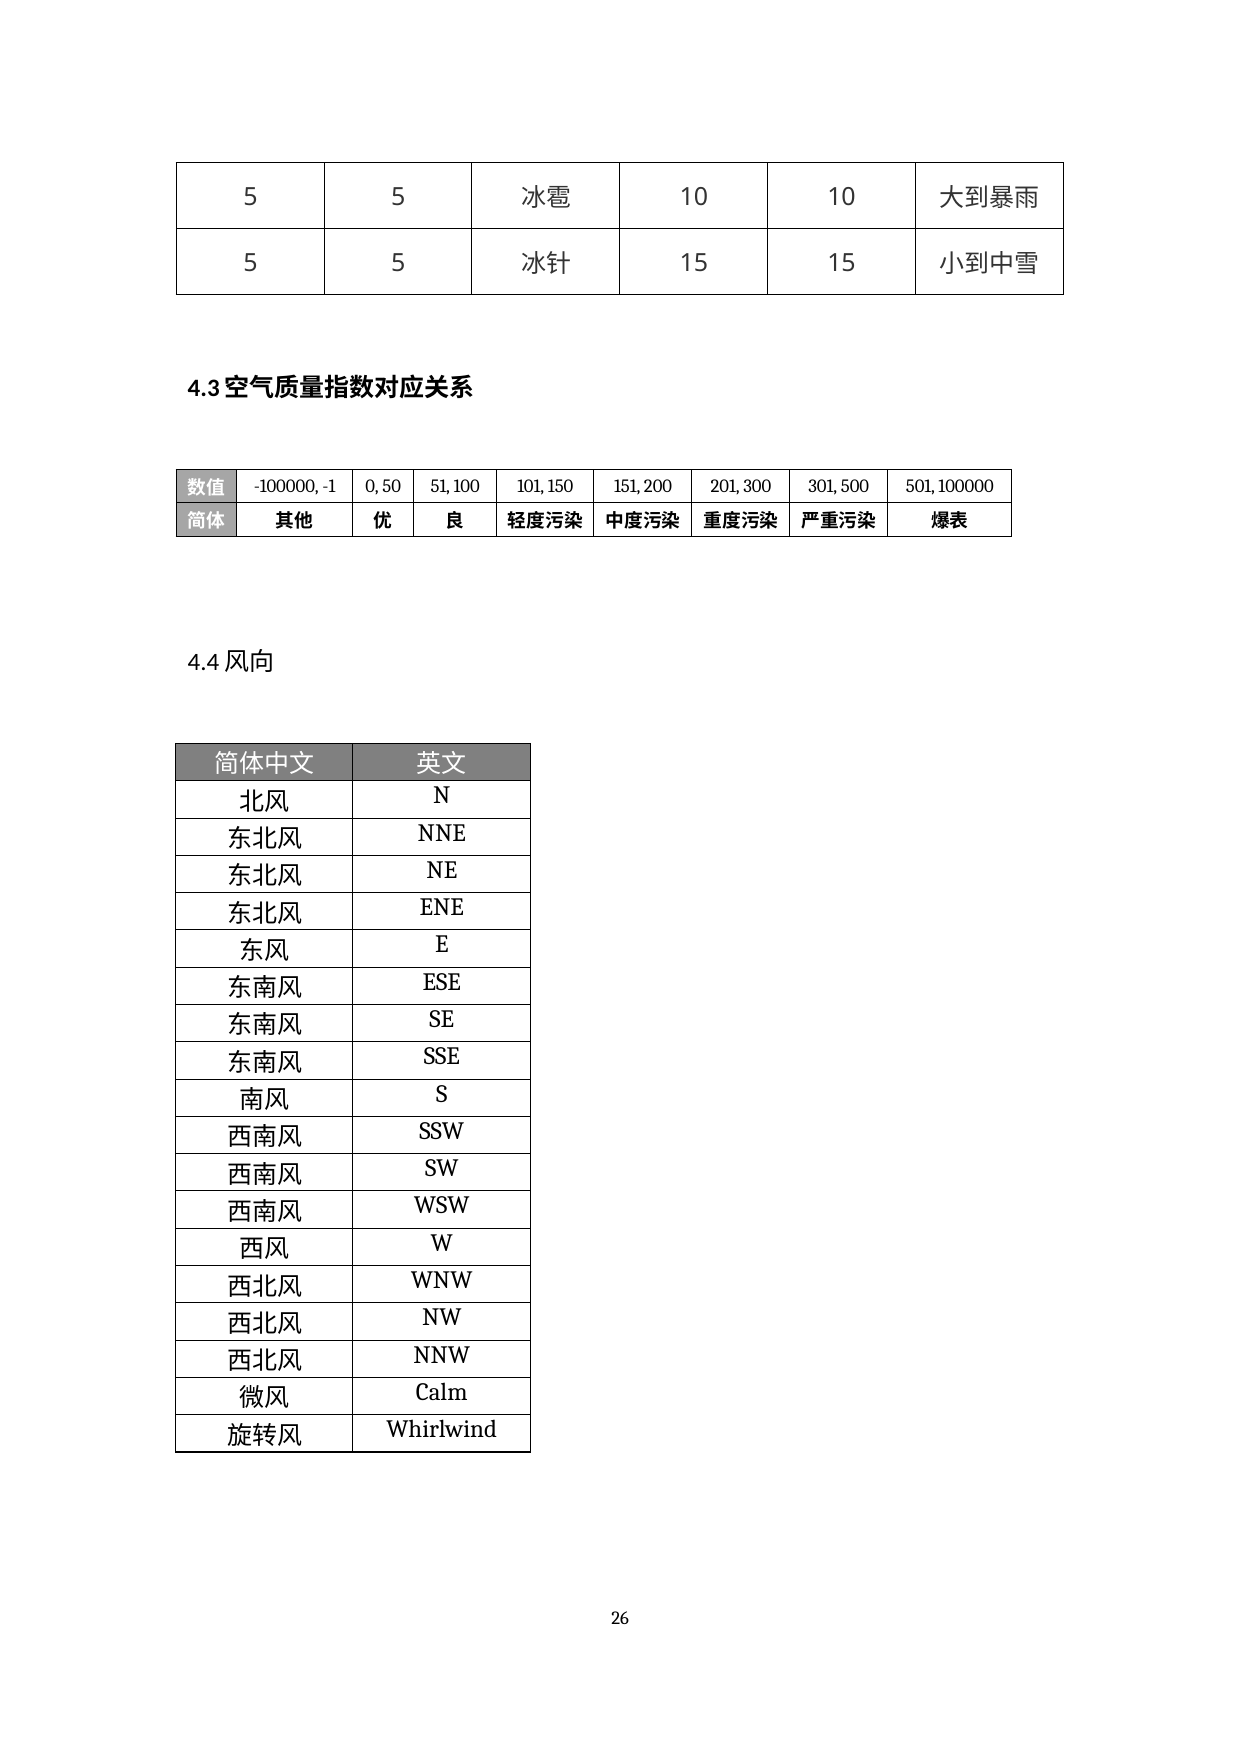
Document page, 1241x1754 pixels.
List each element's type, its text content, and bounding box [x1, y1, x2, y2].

table_cell 5 [325, 163, 471, 228]
table_cell 10 [620, 163, 767, 228]
table_cell 大到暴雨 [916, 163, 1063, 228]
table_cell Calm [353, 1378, 530, 1414]
table_cell 西南风 [176, 1117, 352, 1153]
table_cell 优 [353, 503, 413, 536]
table_cell 西风 [176, 1229, 352, 1265]
table_cell NNW [353, 1341, 530, 1377]
table_cell 西南风 [176, 1154, 352, 1190]
table_cell 15 [620, 229, 767, 294]
subtitle 4.4风向 [187, 627, 1053, 692]
table_cell 5 [177, 229, 324, 294]
table_cell 西南风 [176, 1191, 352, 1228]
table_header 301, 500 [790, 470, 887, 502]
table_cell NNE [353, 819, 530, 855]
table_cell 东南风 [176, 1042, 352, 1078]
table_cell 15 [768, 229, 915, 294]
table_cell SSE [353, 1042, 530, 1078]
table_header 数值 [177, 470, 236, 502]
table_header 201, 300 [692, 470, 789, 502]
table_cell WNW [353, 1266, 530, 1302]
table_cell 微风 [176, 1378, 352, 1414]
table_cell 爆表 [888, 503, 1011, 536]
table_cell 东北风 [176, 819, 352, 855]
table_cell 东南风 [176, 1005, 352, 1041]
table_cell 东北风 [176, 856, 352, 892]
table_cell 中度污染 [594, 503, 691, 536]
table_cell SE [353, 1005, 530, 1041]
table_cell 南风 [176, 1080, 352, 1116]
table_cell ESE [353, 968, 530, 1004]
table_cell NW [353, 1303, 530, 1339]
table_header 101, 150 [497, 470, 593, 502]
table_cell 冰雹 [472, 163, 619, 228]
table_cell WSW [353, 1191, 530, 1228]
table_cell 西北风 [176, 1341, 352, 1377]
table_cell 10 [768, 163, 915, 228]
table_header 0, 50 [353, 470, 413, 502]
table_cell 东风 [176, 930, 352, 967]
table_cell 严重污染 [790, 503, 887, 536]
table_cell ENE [353, 893, 530, 929]
table_header 501, 100000 [888, 470, 1011, 502]
table_cell 冰针 [472, 229, 619, 294]
table_header 51, 100 [414, 470, 496, 502]
table_cell 5 [325, 229, 471, 294]
table_header 简体中文 [176, 744, 352, 780]
table_cell 东北风 [176, 893, 352, 929]
table_cell W [353, 1229, 530, 1265]
table_cell 小到中雪 [916, 229, 1063, 294]
table_cell NE [353, 856, 530, 892]
table_cell 简体 [177, 503, 236, 536]
table_cell 重度污染 [692, 503, 789, 536]
table_cell 东南风 [176, 968, 352, 1004]
table_cell SW [353, 1154, 530, 1190]
subtitle 4.3空气质量指数对应关系 [187, 353, 1053, 418]
table_cell 轻度污染 [497, 503, 593, 536]
table_cell N [353, 781, 530, 817]
table_cell S [353, 1080, 530, 1116]
table_cell 北风 [176, 781, 352, 817]
table_header 英文 [353, 744, 530, 780]
table_cell E [353, 930, 530, 967]
table_cell SSW [353, 1117, 530, 1153]
table_cell Whirlwind [353, 1415, 530, 1451]
table_cell 西北风 [176, 1303, 352, 1339]
table_header -100000, -1 [237, 470, 352, 502]
table_cell 其他 [237, 503, 352, 536]
table_cell 旋转风 [176, 1415, 352, 1451]
table_header 151, 200 [594, 470, 691, 502]
table_cell 西北风 [176, 1266, 352, 1302]
table_cell 良 [414, 503, 496, 536]
table_cell 5 [177, 163, 324, 228]
